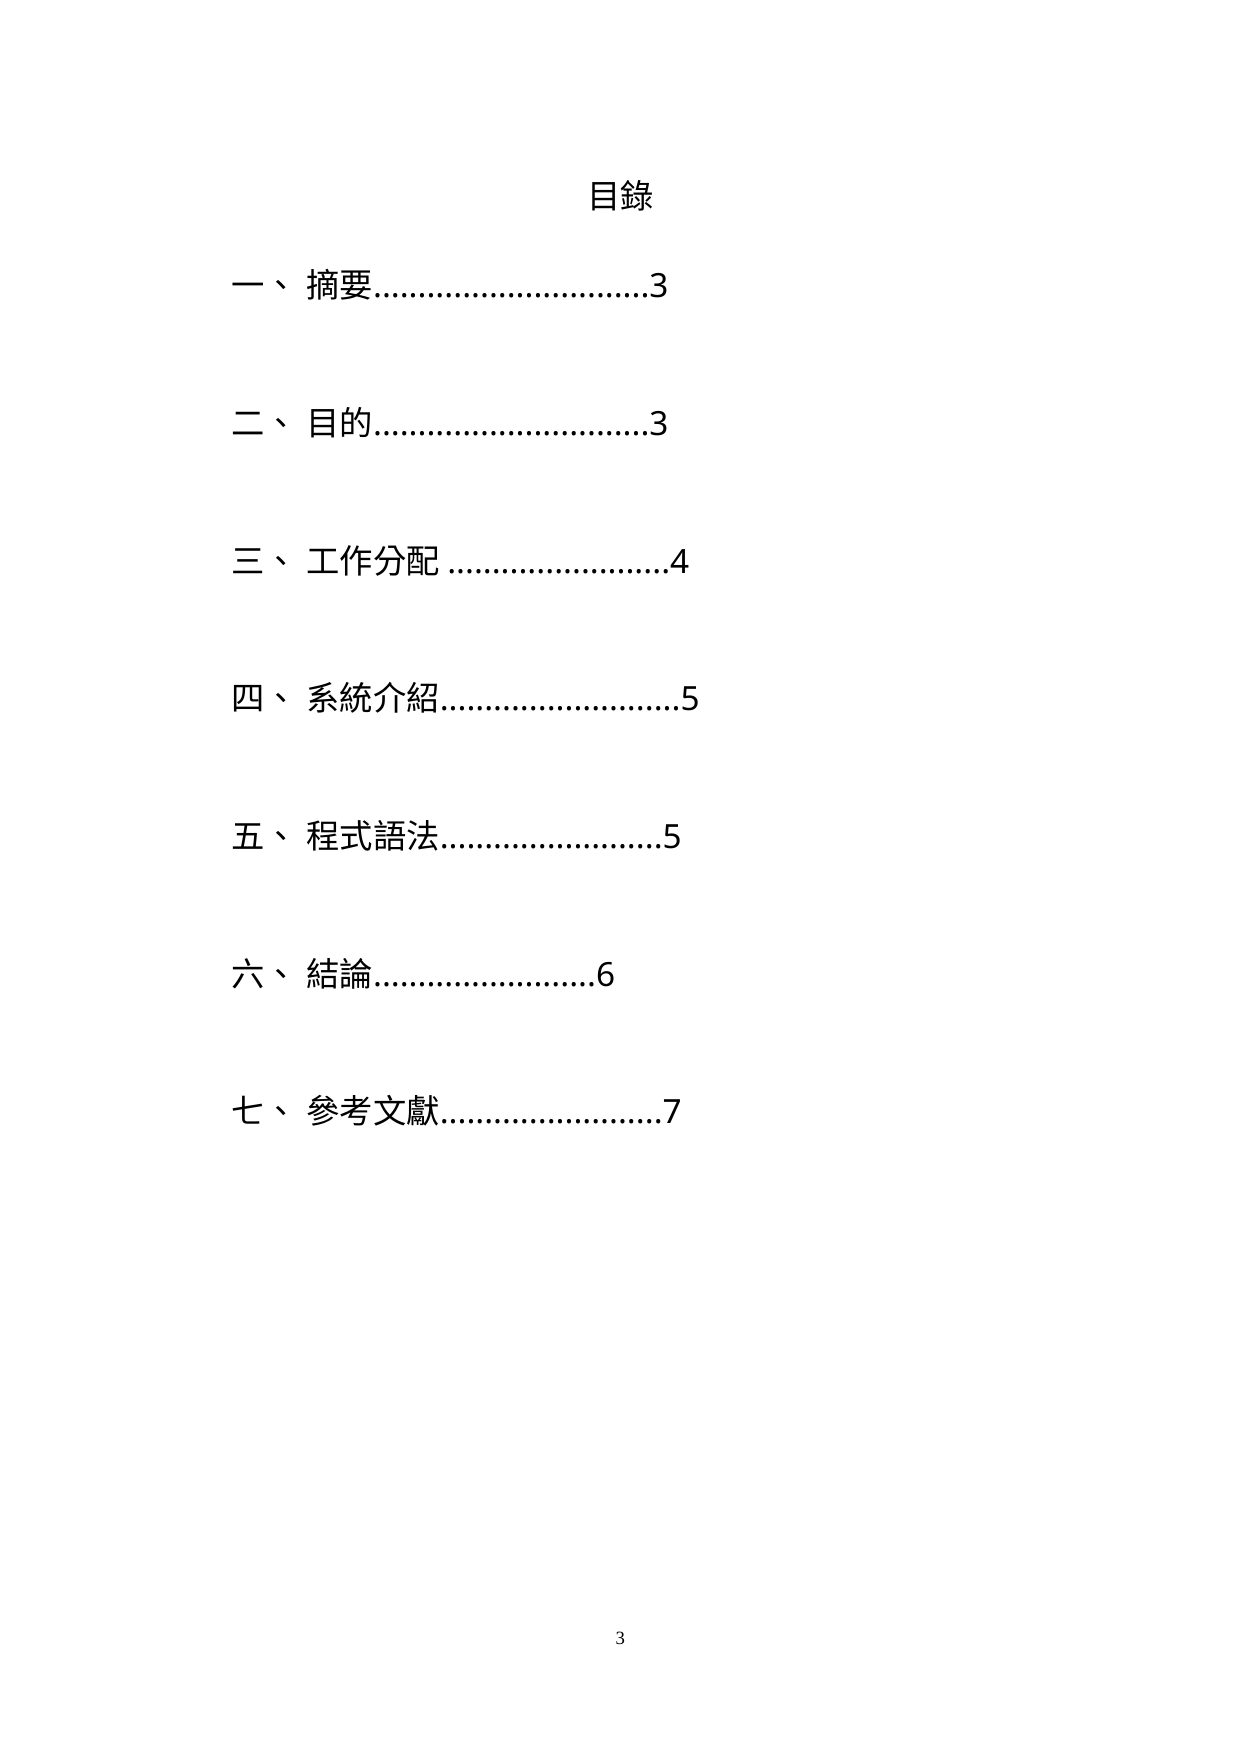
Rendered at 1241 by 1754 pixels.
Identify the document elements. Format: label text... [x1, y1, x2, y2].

list 參考文獻.........................7 [187, 1077, 1053, 1142]
list 摘要...............................3 [187, 251, 1053, 316]
list 結論.........................6 [187, 939, 1053, 1004]
list 工作分配 .........................4 [187, 526, 1053, 591]
text 目錄 [187, 162, 1053, 227]
list 目的...............................3 [187, 389, 1053, 454]
list 程式語法.........................5 [187, 801, 1053, 866]
list 系統介紹...........................5 [187, 664, 1053, 729]
